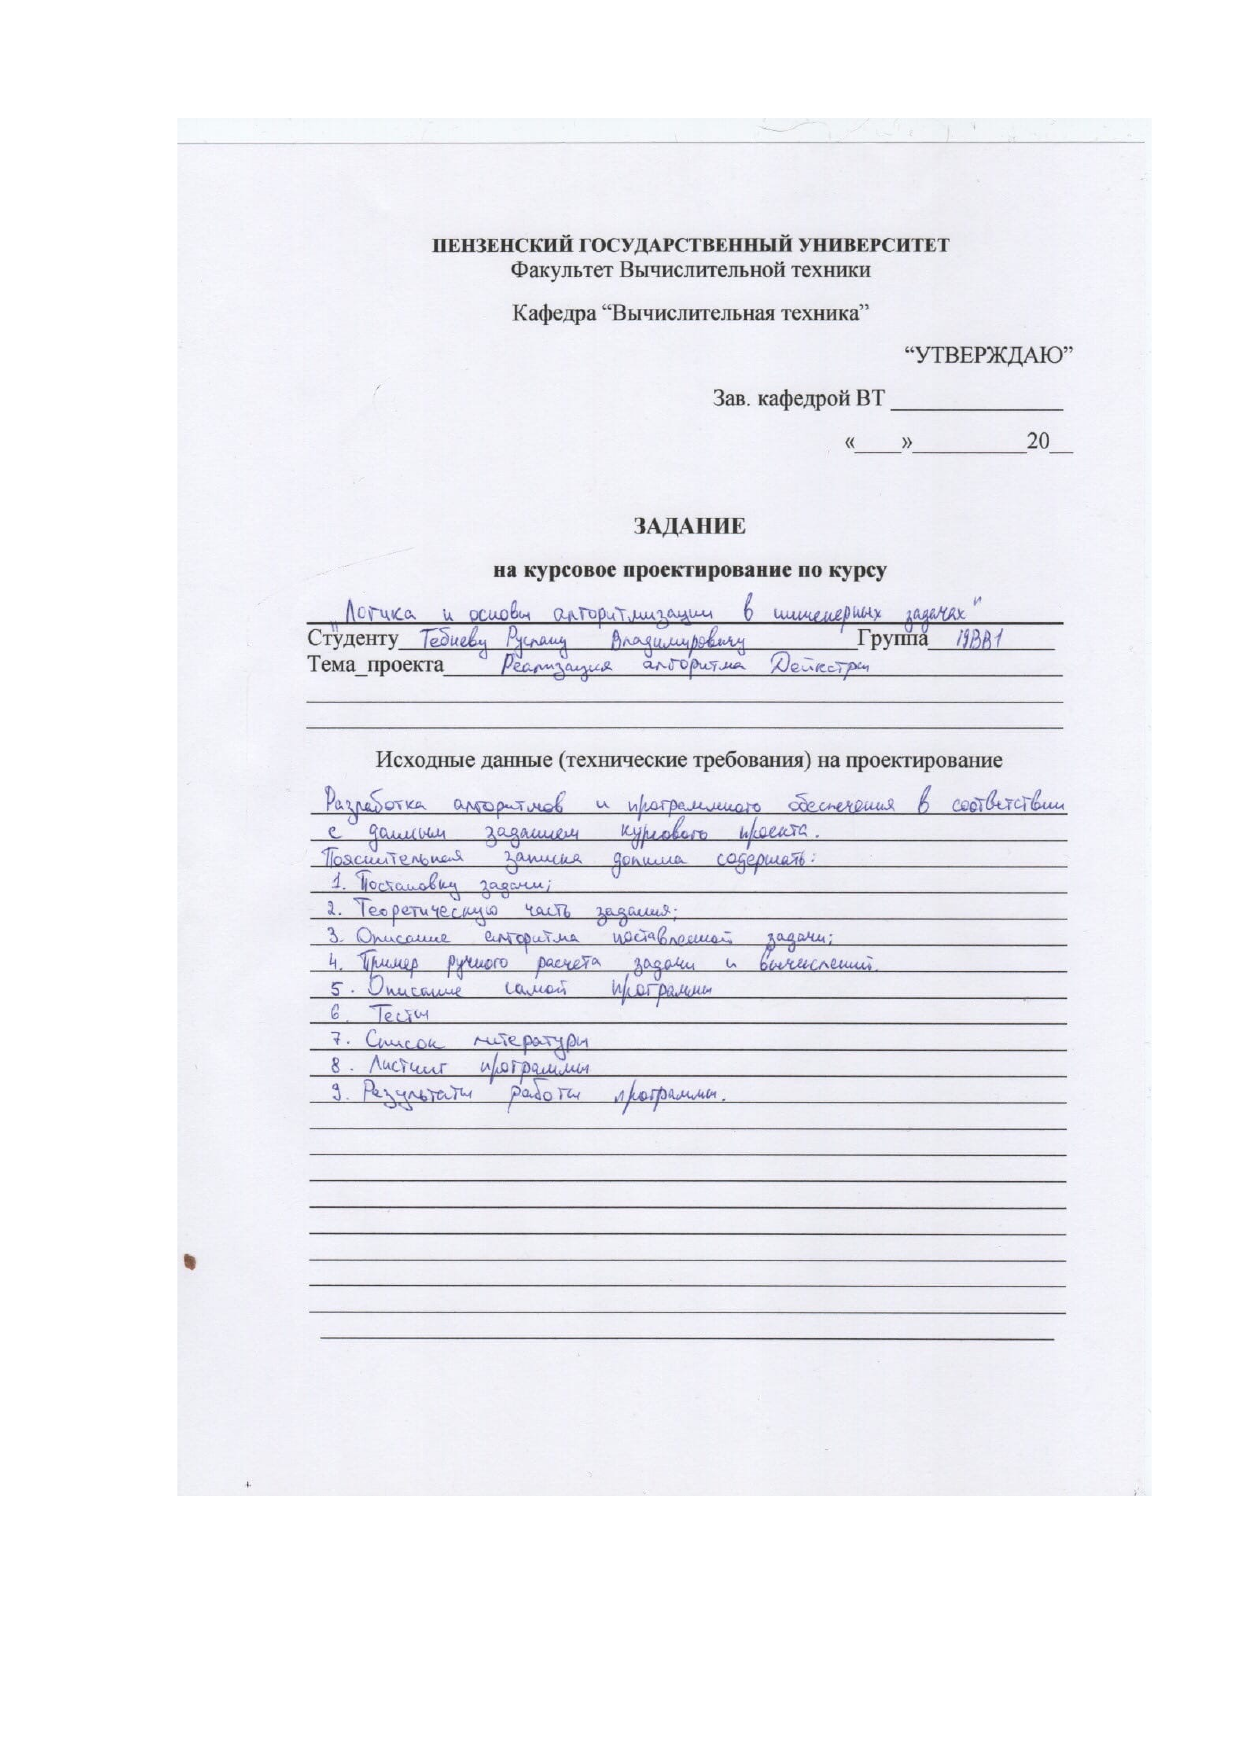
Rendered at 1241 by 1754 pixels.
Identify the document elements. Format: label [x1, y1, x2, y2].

picture [177, 118, 1152, 1496]
